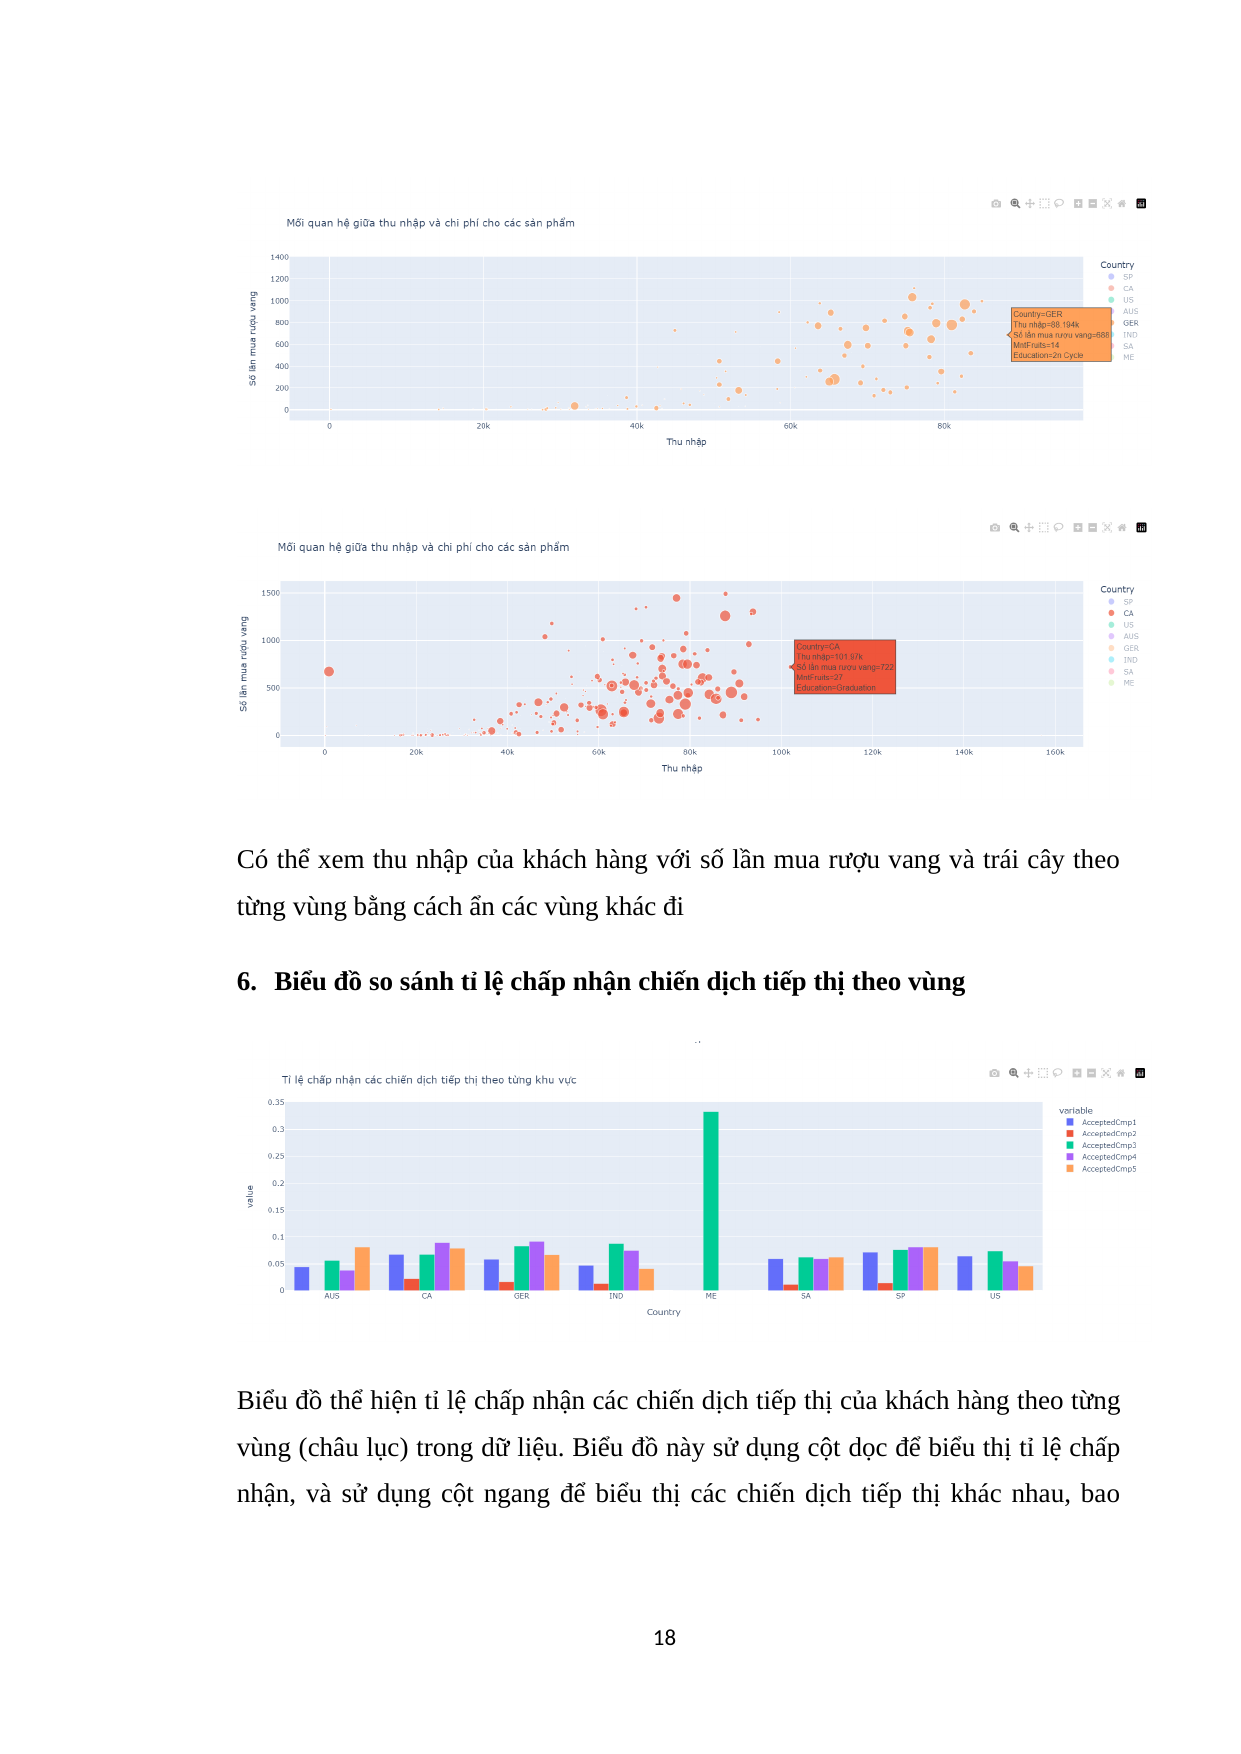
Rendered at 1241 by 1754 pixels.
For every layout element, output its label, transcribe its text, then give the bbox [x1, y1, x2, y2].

list Biểu đồ so sánh tỉ lệ chấp nhận chiến dịch tiếp thị theo vùng [237, 966, 1122, 997]
text Có thể xem thu nhập của khách hàng với số lần mua rượu vang và trái cây theo từng vùng bằng cách ẩn các vùng khác đi [237, 843, 1122, 921]
picture [236, 1041, 1152, 1342]
picture [236, 508, 1152, 800]
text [237, 1384, 1122, 1509]
picture [236, 177, 1152, 466]
